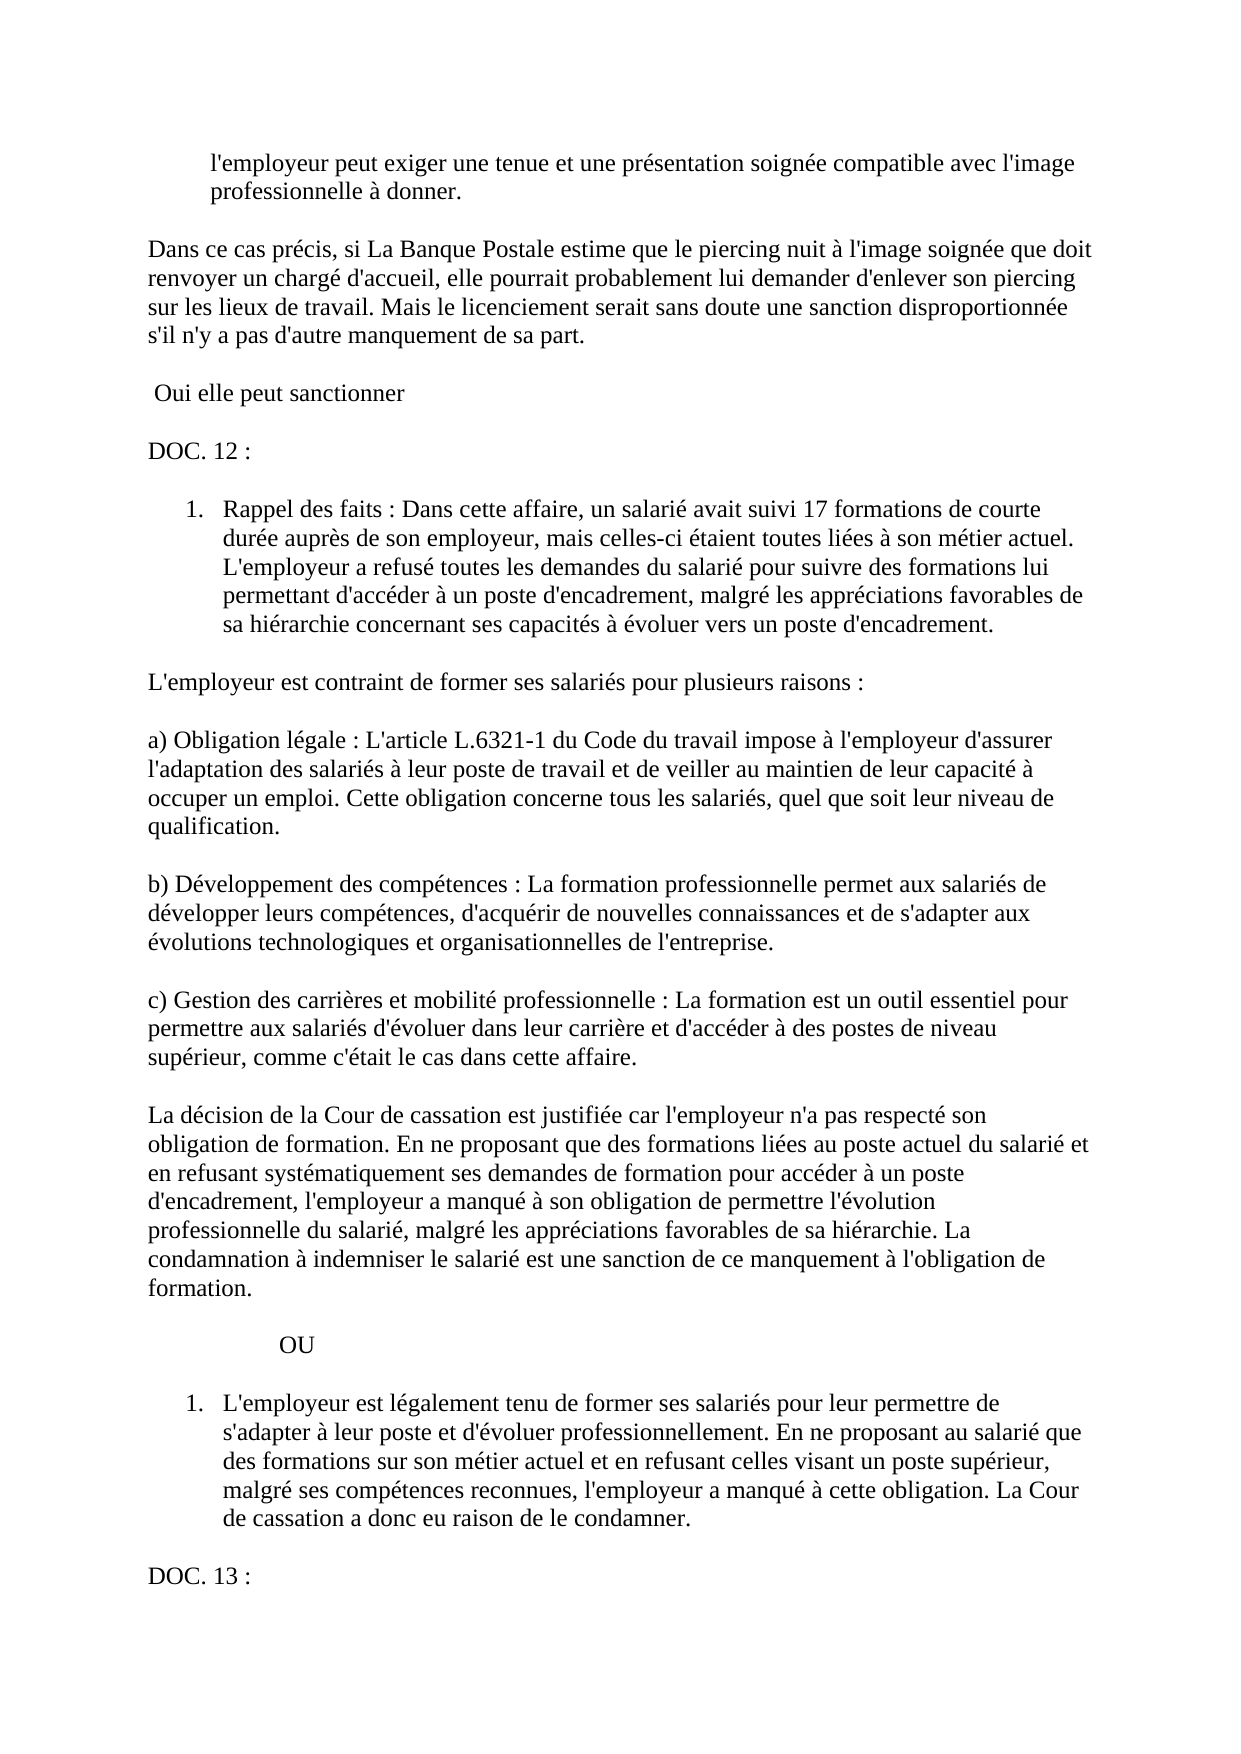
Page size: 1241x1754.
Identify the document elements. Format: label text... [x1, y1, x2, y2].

list L'employeur est légalement tenu de former ses salariés pour leur permettre de s'adapter à leur poste et d'évoluer professionnellement. En ne proposant au salarié que des formations sur son métier actuel et en refusant celles visant un poste supérieur, malgré ses compétences reconnues, l'employeur a manqué à cette obligation. La Cour de cassation a donc eu raison de le condamner. [185, 1388, 1093, 1532]
list Rappel des faits : Dans cette affaire, un salarié avait suivi 17 formations de courte durée auprès de son employeur, mais celles-ci étaient toutes liées à son métier actuel. L'employeur a refusé toutes les demandes du salarié pour suivre des formations lui permettant d'accéder à un poste d'encadrement, malgré les appréciations favorables de sa hiérarchie concernant ses capacités à évoluer vers un poste d'encadrement. [185, 494, 1093, 638]
text L'employeur est contraint de former ses salariés pour plusieurs raisons : [148, 667, 1093, 696]
text c) Gestion des carrières et mobilité professionnelle : La formation est un outil essentiel pour permettre aux salariés d'évoluer dans leur carrière et d'accéder à des postes de niveau supérieur, comme c'était le cas dans cette affaire. [148, 985, 1093, 1071]
text Oui elle peut sanctionner [148, 378, 1093, 407]
text La décision de la Cour de cassation est justifiée car l'employeur n'a pas respecté son obligation de formation. En ne proposant que des formations liées au poste actuel du salarié et en refusant systématiquement ses demandes de formation pour accéder à un poste d'encadrement, l'employeur a manqué à son obligation de permettre l'évolution professionnelle du salarié, malgré les appréciations favorables de sa hiérarchie. La condamnation à indemniser le salarié est une sanction de ce manquement à l'obligation de formation. [148, 1100, 1093, 1301]
text b) Développement des compétences : La formation professionnelle permet aux salariés de développer leurs compétences, d'acquérir de nouvelles connaissances et de s'adapter aux évolutions technologiques et organisationnelles de l'entreprise. [148, 869, 1093, 956]
text DOC. 12 : [148, 436, 1093, 465]
text OU [148, 1331, 1093, 1359]
text Dans ce cas précis, si La Banque Postale estime que le piercing nuit à l'image soignée que doit renvoyer un chargé d'accueil, elle pourrait probablement lui demander d'enlever son piercing sur les lieux de travail. Mais le licenciement serait sans doute une sanction disproportionnée s'il n'y a pas d'autre manquement de sa part. [148, 234, 1093, 349]
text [210, 148, 1093, 205]
text a) Obligation légale : L'article L.6321-1 du Code du travail impose à l'employeur d'assurer l'adaptation des salariés à leur poste de travail et de veiller au maintien de leur capacité à occuper un emploi. Cette obligation concerne tous les salariés, quel que soit leur niveau de qualification. [148, 725, 1093, 840]
text DOC. 13 : [148, 1561, 1093, 1590]
